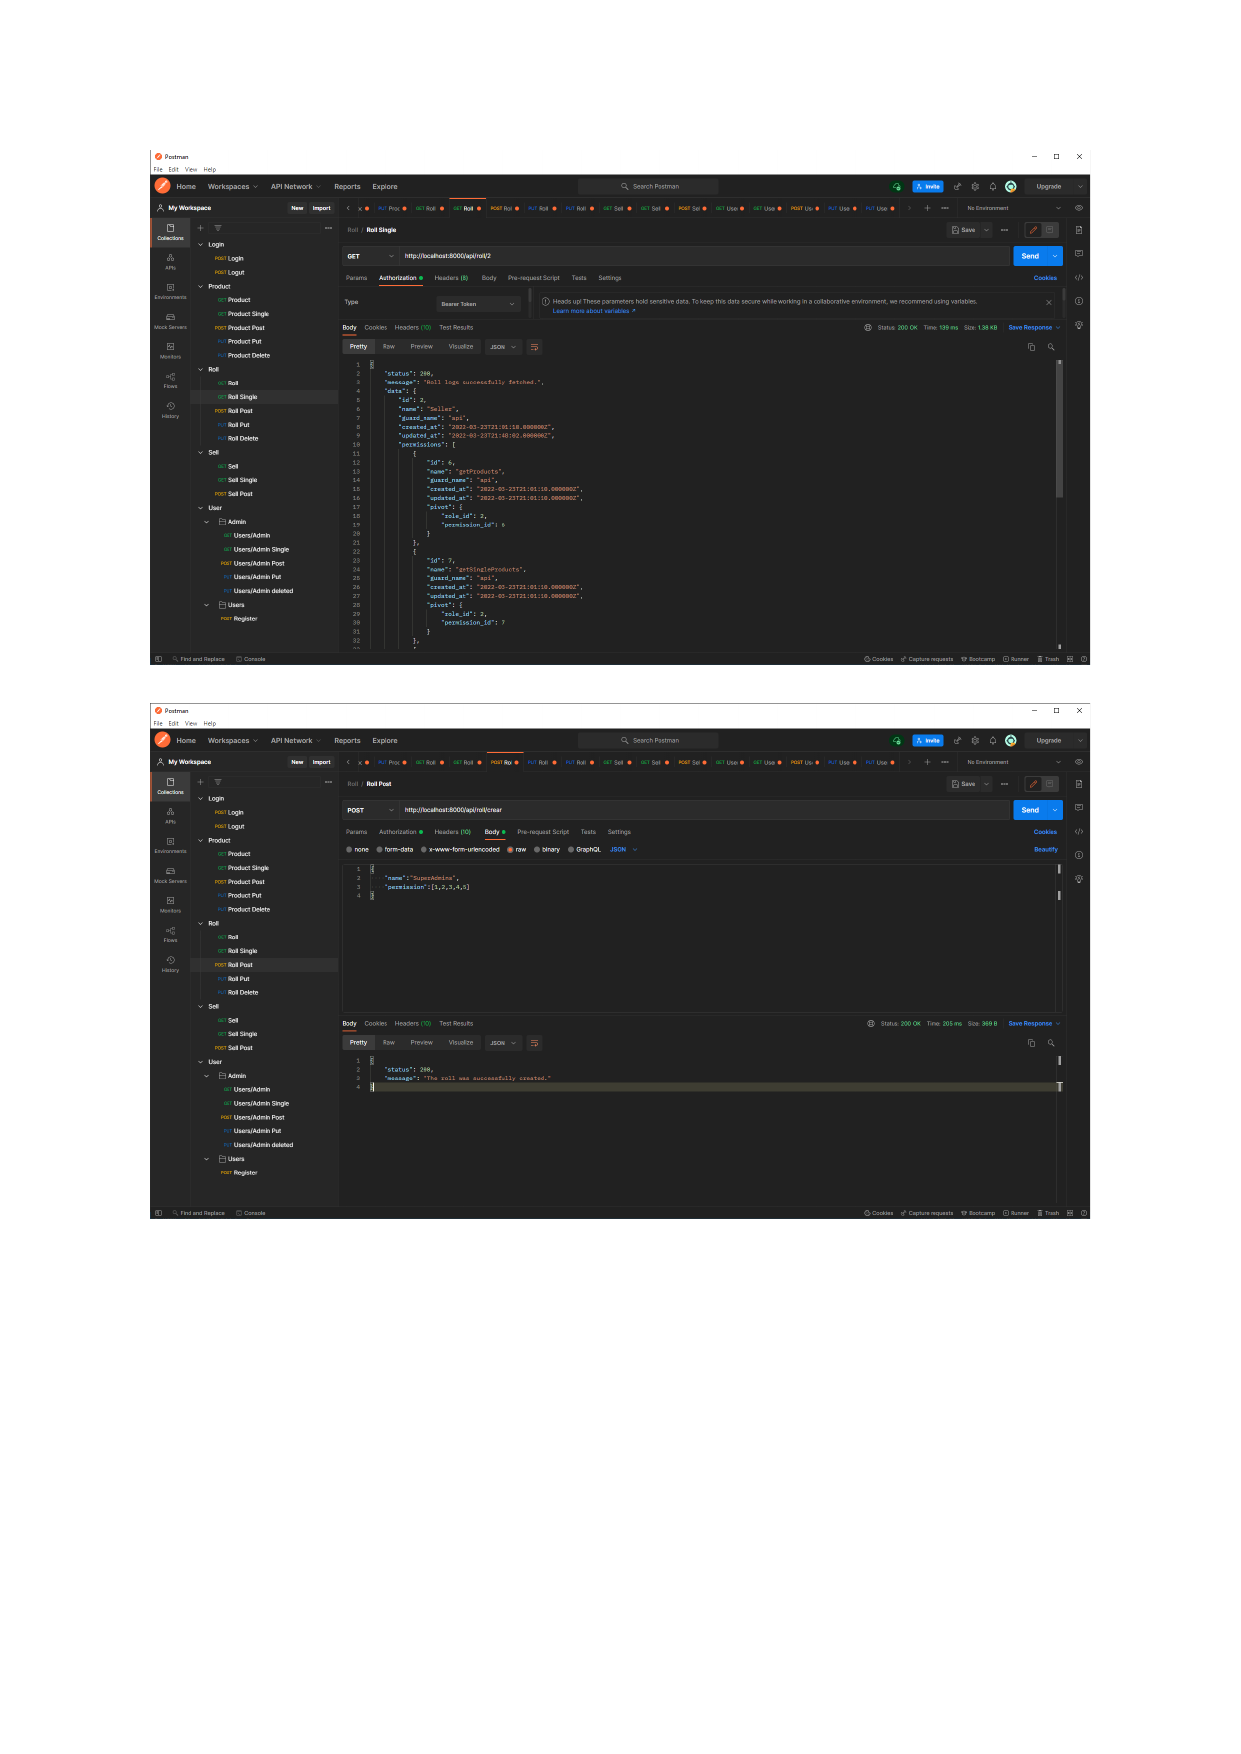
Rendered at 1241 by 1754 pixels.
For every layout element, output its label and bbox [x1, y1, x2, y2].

picture [150, 703, 1091, 1219]
picture [150, 150, 1091, 665]
